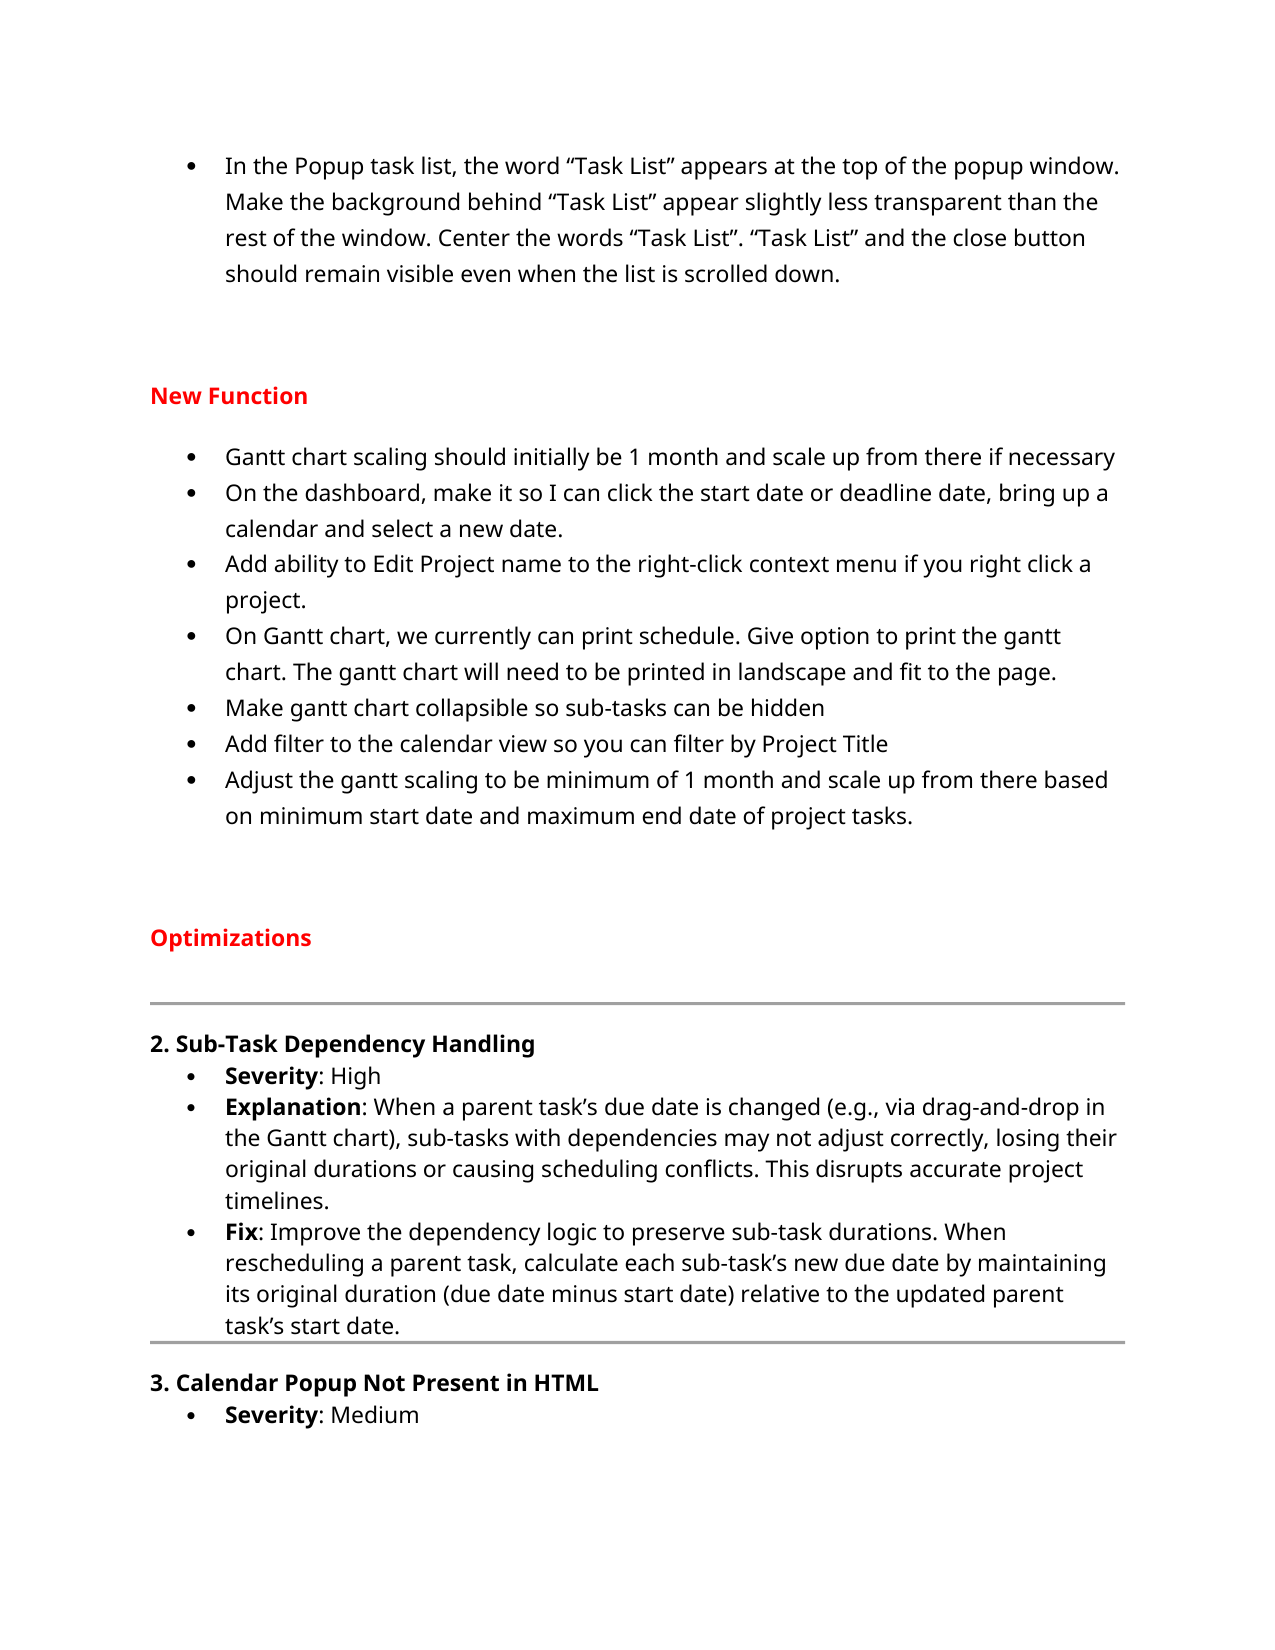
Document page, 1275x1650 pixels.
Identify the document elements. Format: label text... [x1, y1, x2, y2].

list Add filter to the calendar view so you can filter by Project Title [187, 728, 1125, 759]
subtitle Optimizations [150, 922, 1125, 953]
list Add ability to Edit Project name to the right-click context menu if you right click a project. [187, 548, 1125, 616]
list On Gantt chart, we currently can print schedule. Give option to print the gantt chart. The gantt chart will need to be printed in landscape and fit to the page. [187, 620, 1125, 687]
list In the Popup task list, the word “Task List” appears at the top of the popup window. Make the background behind “Task List” appear slightly less transparent than the rest of the window. Center the words “Task List”. “Task List” and the close button should remain visible even when the list is scrolled down. [187, 150, 1125, 289]
list Gantt chart scaling should initially be 1 month and scale up from there if necessary [187, 441, 1125, 472]
list Severity: High [187, 1060, 1125, 1091]
subtitle New Function [150, 380, 1125, 411]
list Severity: Medium [187, 1398, 1125, 1430]
text 3. Calendar Popup Not Present in HTML [150, 1367, 1125, 1398]
list Explanation: When a parent task’s due date is changed (e.g., via drag-and-drop in the Gantt chart), sub-tasks with dependencies may not adjust correctly, losing their original durations or causing scheduling conflicts. This disrupts accurate project timelines. [187, 1091, 1125, 1216]
list On the dashboard, make it so I can click the start date or deadline date, bring up a calendar and select a new date. [187, 477, 1125, 544]
list Make gantt chart collapsible so sub-tasks can be hidden [187, 692, 1125, 723]
list Adjust the gantt scaling to be minimum of 1 month and scale up from there based on minimum start date and maximum end date of project tasks. [187, 764, 1125, 831]
list Fix: Improve the dependency logic to preserve sub-task durations. When rescheduling a parent task, calculate each sub-task’s new due date by maintaining its original duration (due date minus start date) relative to the updated parent task’s start date. [187, 1216, 1125, 1340]
text 2. Sub-Task Dependency Handling [150, 1028, 1125, 1060]
